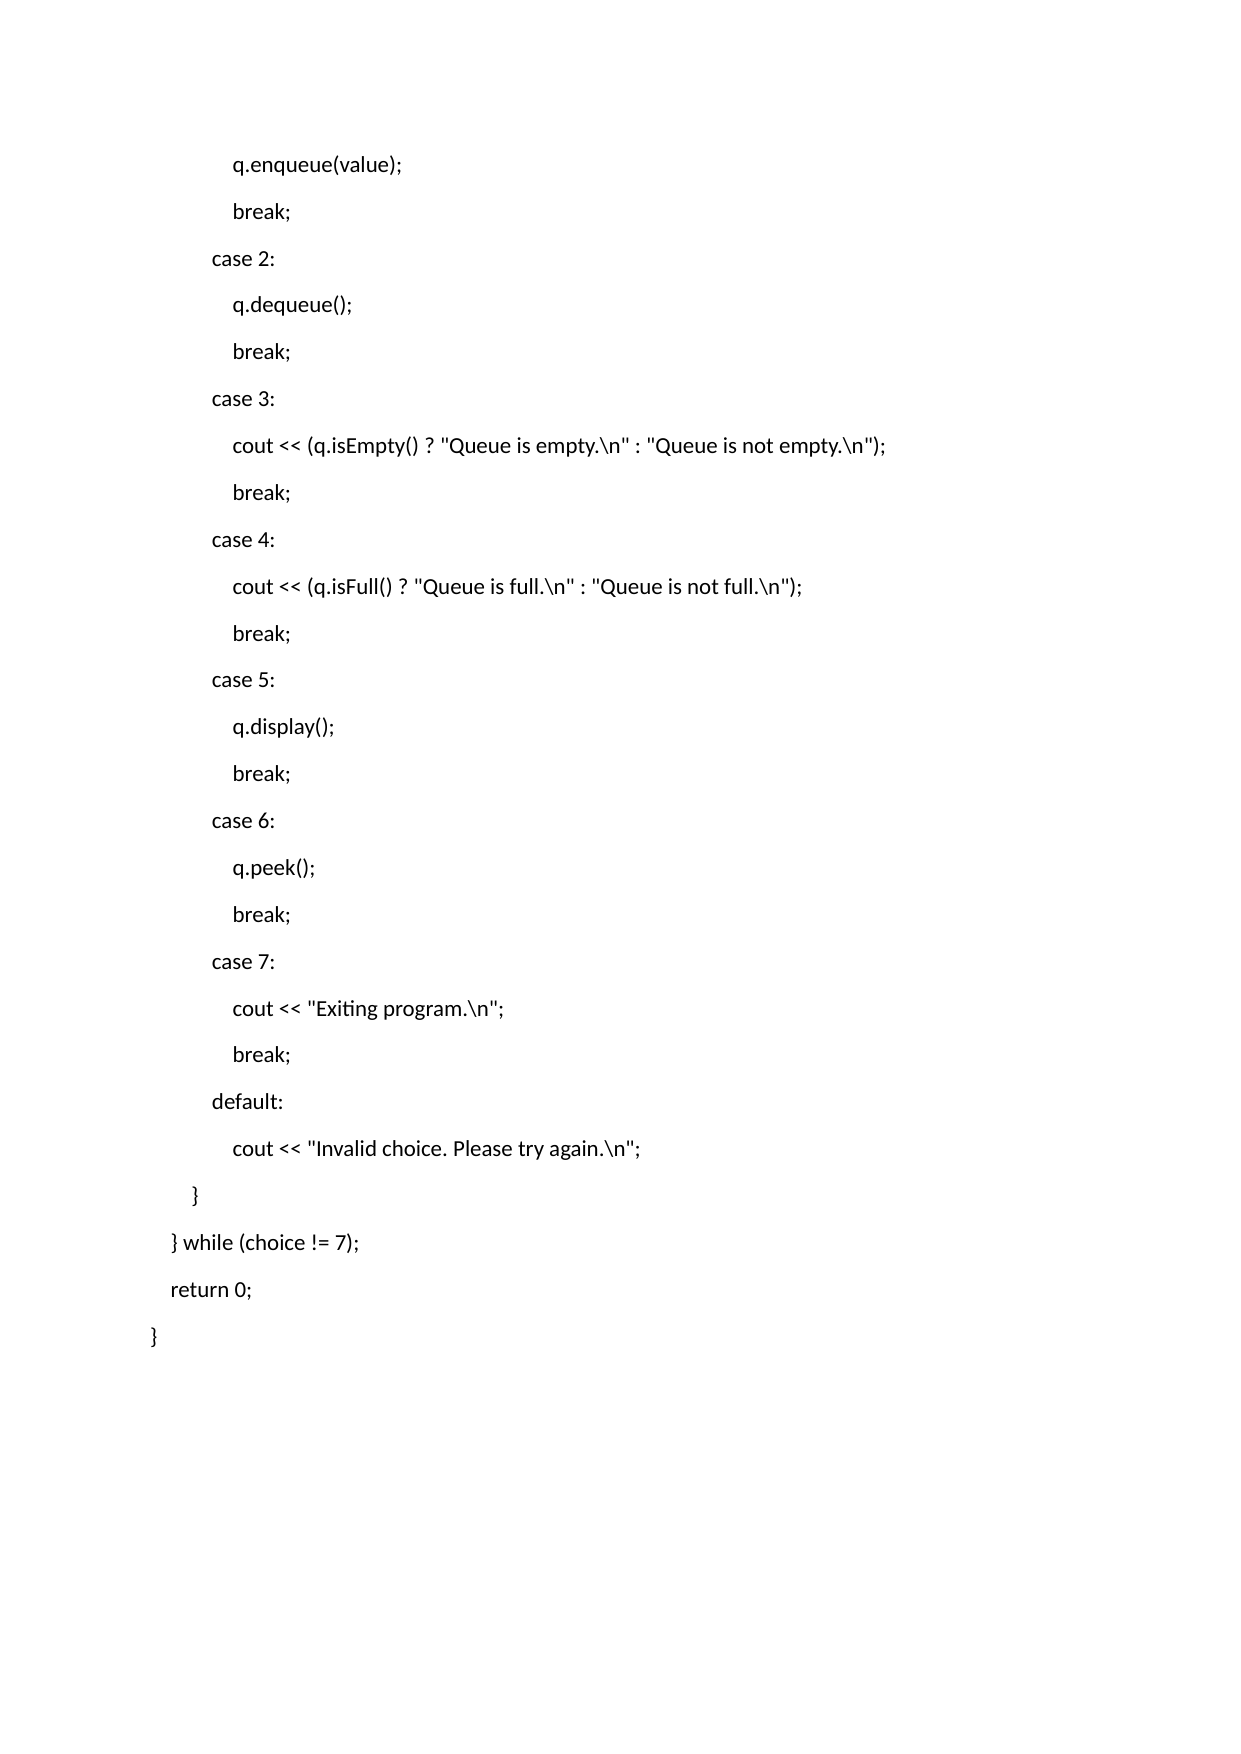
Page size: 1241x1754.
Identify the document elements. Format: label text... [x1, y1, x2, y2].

text case 7: [150, 947, 1090, 975]
text } [150, 1322, 1090, 1350]
text break; [150, 197, 1090, 225]
text break; [150, 478, 1090, 506]
text default: [150, 1087, 1090, 1116]
text break; [150, 1041, 1090, 1069]
text cout << "Exiting program.\n"; [150, 994, 1090, 1022]
text case 5: [150, 666, 1090, 694]
text break; [150, 337, 1090, 366]
text break; [150, 900, 1090, 928]
text case 2: [150, 244, 1090, 272]
text case 3: [150, 384, 1090, 412]
text q.display(); [150, 712, 1090, 741]
text q.dequeue(); [150, 291, 1090, 319]
text cout << "Invalid choice. Please try again.\n"; [150, 1134, 1090, 1162]
text q.enqueue(value); [150, 150, 1090, 178]
text q.peek(); [150, 853, 1090, 881]
text cout << (q.isFull() ? "Queue is full.\n" : "Queue is not full.\n"); [150, 572, 1090, 600]
text return 0; [150, 1275, 1090, 1303]
text break; [150, 619, 1090, 647]
text } [150, 1181, 1090, 1209]
text break; [150, 759, 1090, 787]
text case 6: [150, 806, 1090, 834]
text cout << (q.isEmpty() ? "Queue is empty.\n" : "Queue is not empty.\n"); [150, 431, 1090, 459]
text } while (choice != 7); [150, 1228, 1090, 1256]
text case 4: [150, 525, 1090, 553]
